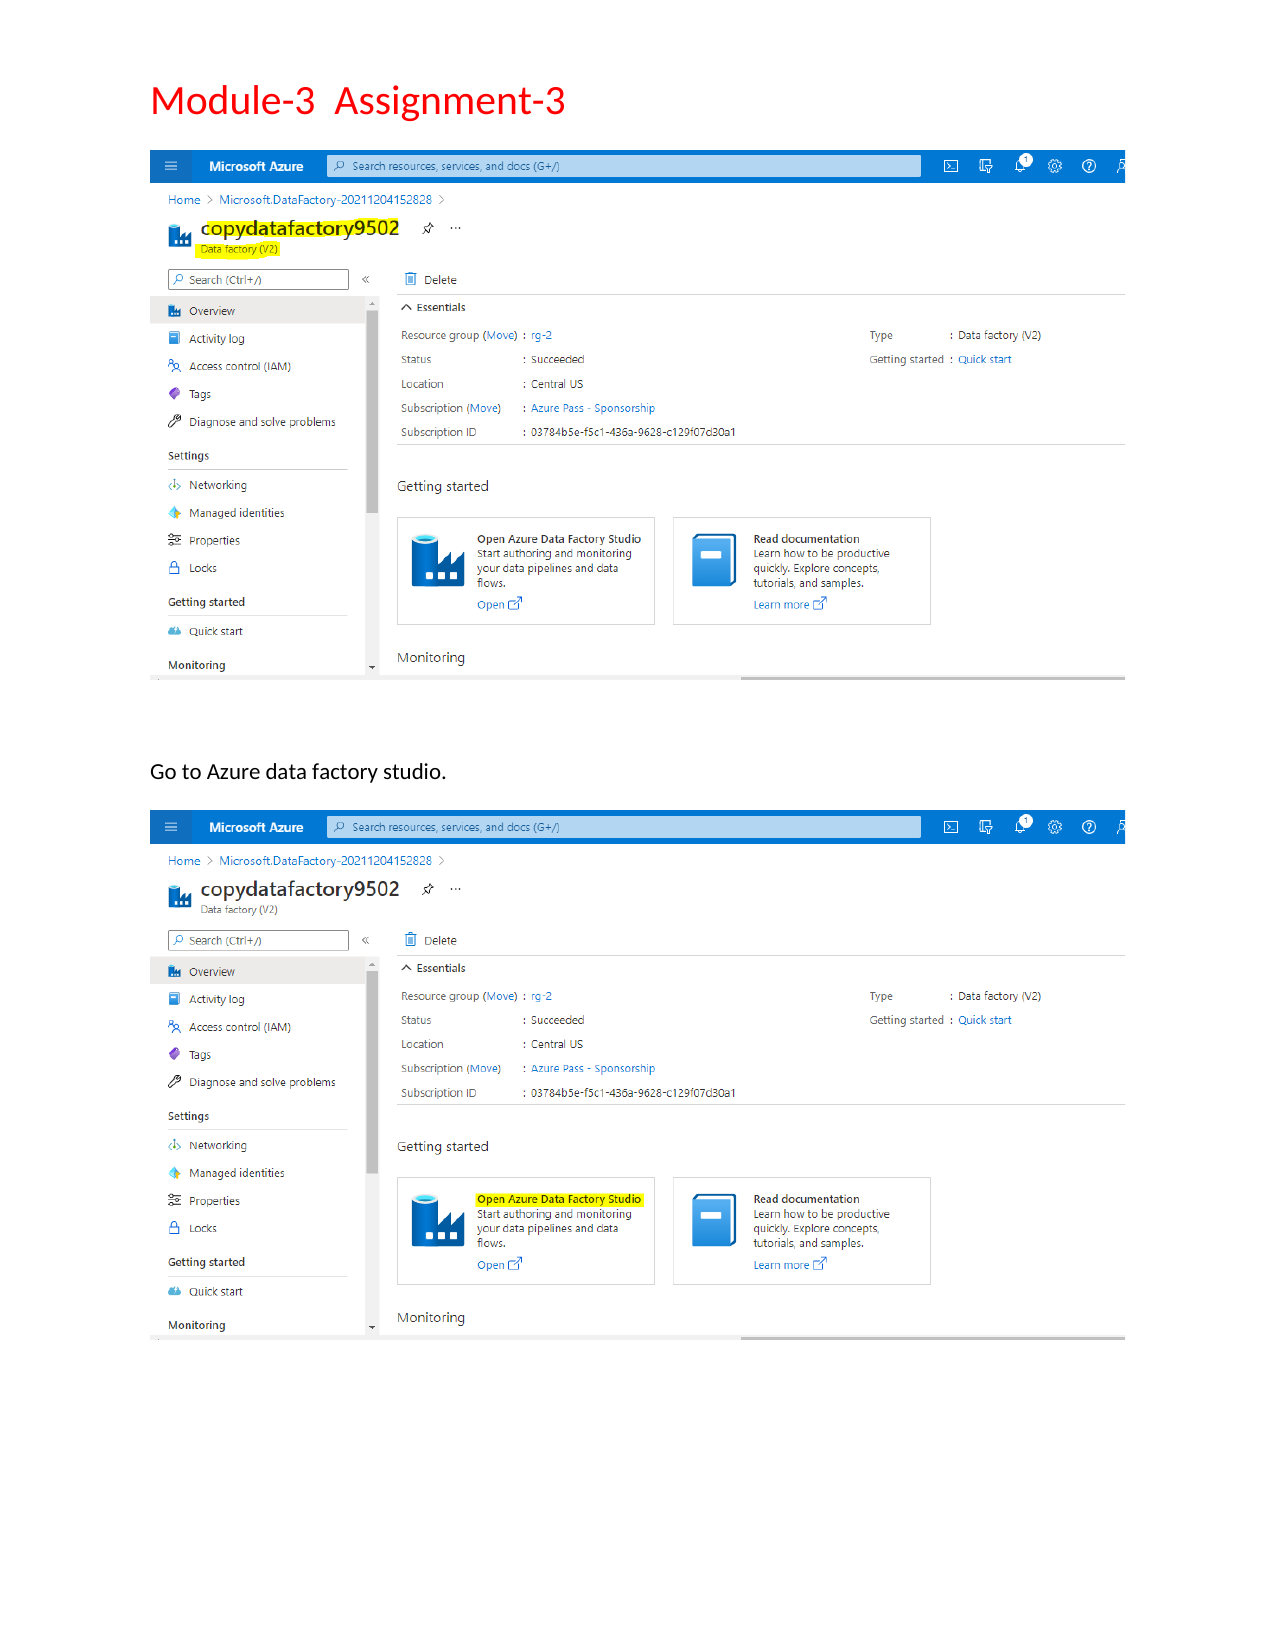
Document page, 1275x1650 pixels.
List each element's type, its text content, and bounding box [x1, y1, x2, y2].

picture [150, 810, 1125, 1340]
text Go to Azure data factory studio. [150, 757, 1125, 786]
picture [150, 150, 1125, 680]
